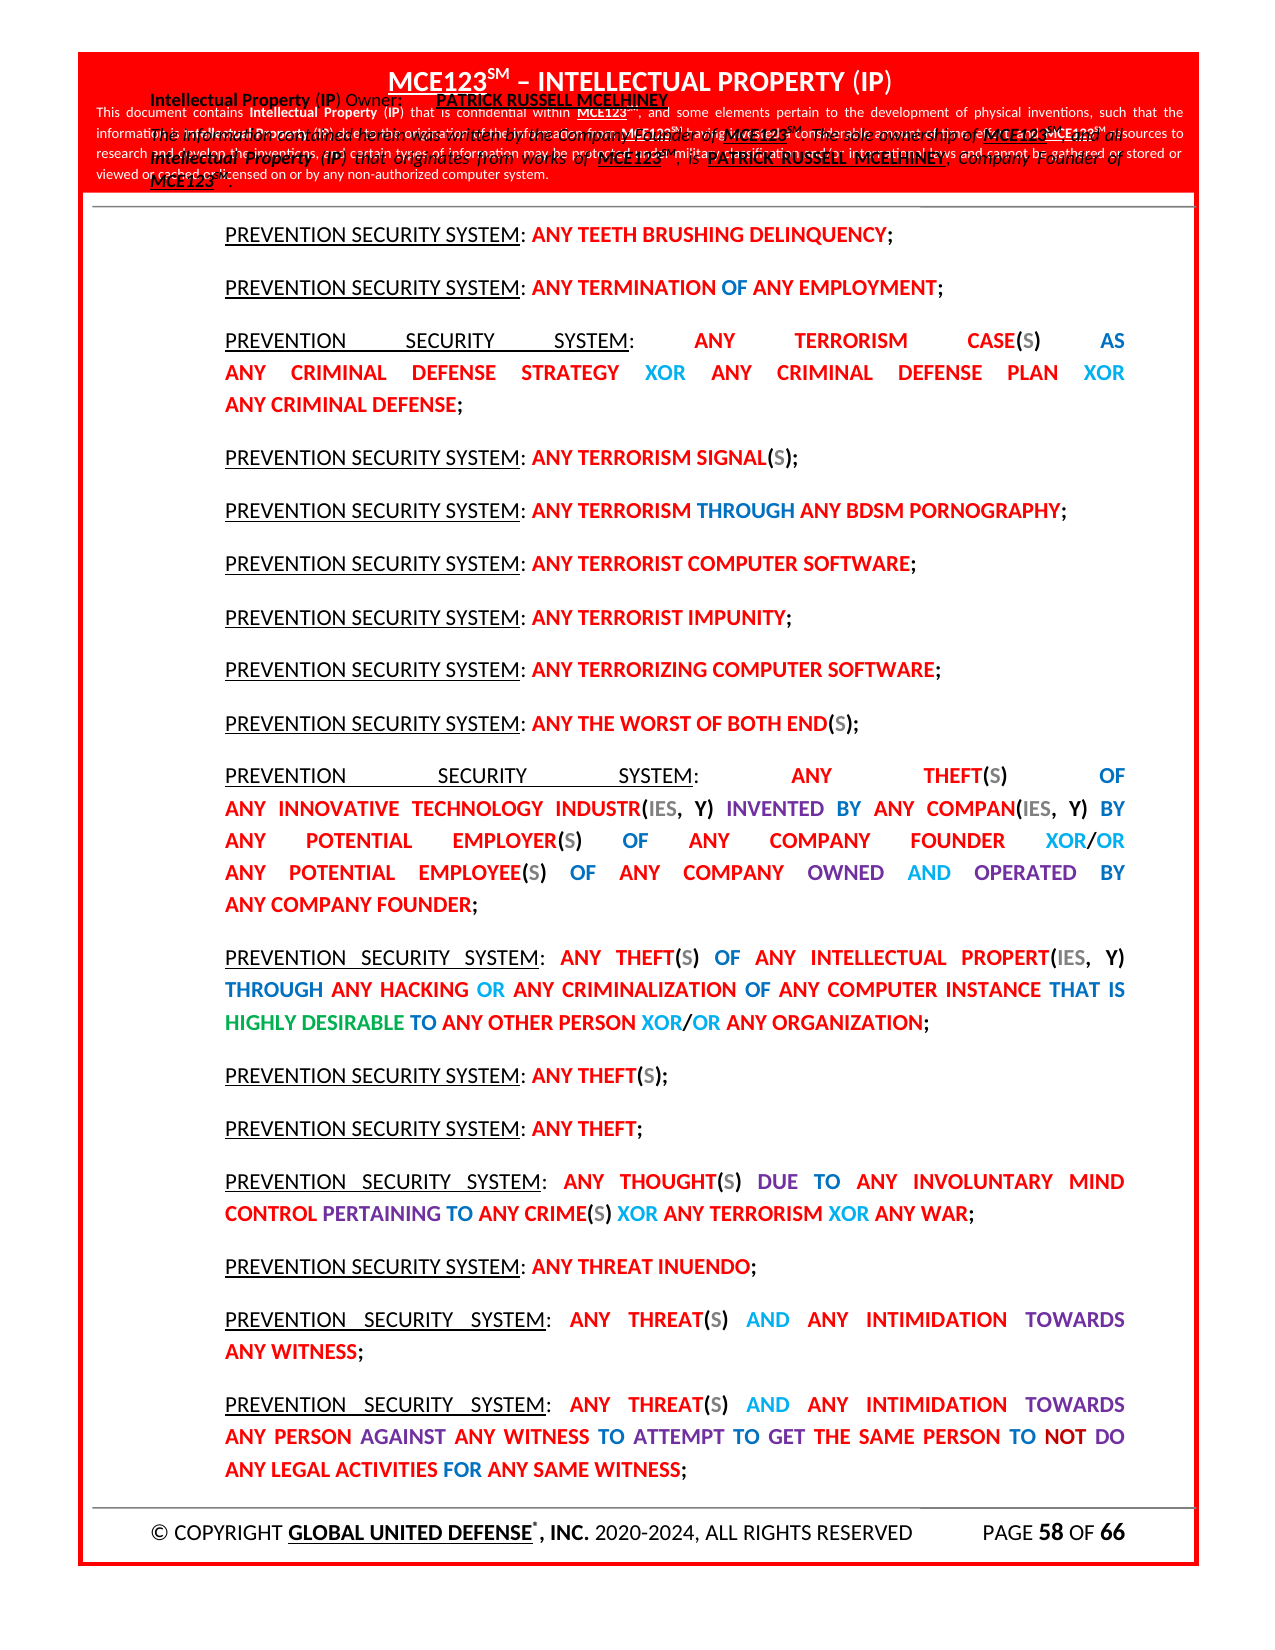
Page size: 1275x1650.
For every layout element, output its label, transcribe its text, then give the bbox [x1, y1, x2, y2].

text PREVENTION SECURITY SYSTEM: ANY THE WORST OF BOTH END(S); [225, 709, 1125, 737]
text PREVENTION SECURITY SYSTEM: ANY TERMINATION OF ANY EMPLOYMENT; [225, 273, 1125, 301]
text PREVENTION SECURITY SYSTEM: ANY TERRORIST IMPUNITY; [225, 603, 1125, 631]
text PREVENTION SECURITY SYSTEM: ANY TERRORIZING COMPUTER SOFTWARE; [225, 656, 1125, 684]
text PREVENTION SECURITY SYSTEM: ANY TERRORISM THROUGH ANY BDSM PORNOGRAPHY; [225, 497, 1125, 524]
text PREVENTION SECURITY SYSTEM: ANY THEFT(S); [225, 1061, 1125, 1089]
text PREVENTION SECURITY SYSTEM: ANY THREAT(S) AND ANY INTIMIDATION TOWARDS ANY WITNESS; [225, 1305, 1125, 1365]
text PREVENTION SECURITY SYSTEM: ANY THREAT INUENDO; [225, 1252, 1125, 1280]
text PREVENTION SECURITY SYSTEM: ANY THEFT(S) OF ANY INNOVATIVE TECHNOLOGY INDUSTR(IES, Y) INVENTED BY ANY COMPAN(IES, Y) BY ANY POTENTIAL EMPLOYER(S) OF ANY COMPANY FOUNDER XOR/OR ANY POTENTIAL EMPLOYEE(S) OF ANY COMPANY OWNED AND OPERATED BY ANY COMPANY FOUNDER; [225, 762, 1125, 918]
text PREVENTION SECURITY SYSTEM: ANY TEETH BRUSHING DELINQUENCY; [225, 220, 1125, 248]
text PREVENTION SECURITY SYSTEM: ANY TERRORISM SIGNAL(S); [225, 443, 1125, 472]
text PREVENTION SECURITY SYSTEM: ANY THOUGHT(S) DUE TO ANY INVOLUNTARY MIND CONTROL PERTAINING TO ANY CRIME(S) XOR ANY TERRORISM XOR ANY WAR; [225, 1167, 1125, 1227]
text PREVENTION SECURITY SYSTEM: ANY THREAT(S) AND ANY INTIMIDATION TOWARDS ANY PERSON AGAINST ANY WITNESS TO ATTEMPT TO GET THE SAME PERSON TO NOT DO ANY LEGAL ACTIVITIES FOR ANY SAME WITNESS; [225, 1390, 1125, 1483]
text PREVENTION SECURITY SYSTEM: ANY THEFT(S) OF ANY INTELLECTUAL PROPERT(IES, Y) THROUGH ANY HACKING OR ANY CRIMINALIZATION OF ANY COMPUTER INSTANCE THAT IS HIGHLY DESIRABLE TO ANY OTHER PERSON XOR/OR ANY ORGANIZATION; [225, 943, 1125, 1036]
text PREVENTION SECURITY SYSTEM: ANY TERRORISM CASE(S) AS ANY CRIMINAL DEFENSE STRATEGY XOR ANY CRIMINAL DEFENSE PLAN XOR ANY CRIMINAL DEFENSE; [225, 326, 1125, 418]
text PREVENTION SECURITY SYSTEM: ANY THEFT; [225, 1114, 1125, 1142]
text PREVENTION SECURITY SYSTEM: ANY TERRORIST COMPUTER SOFTWARE; [225, 549, 1125, 578]
